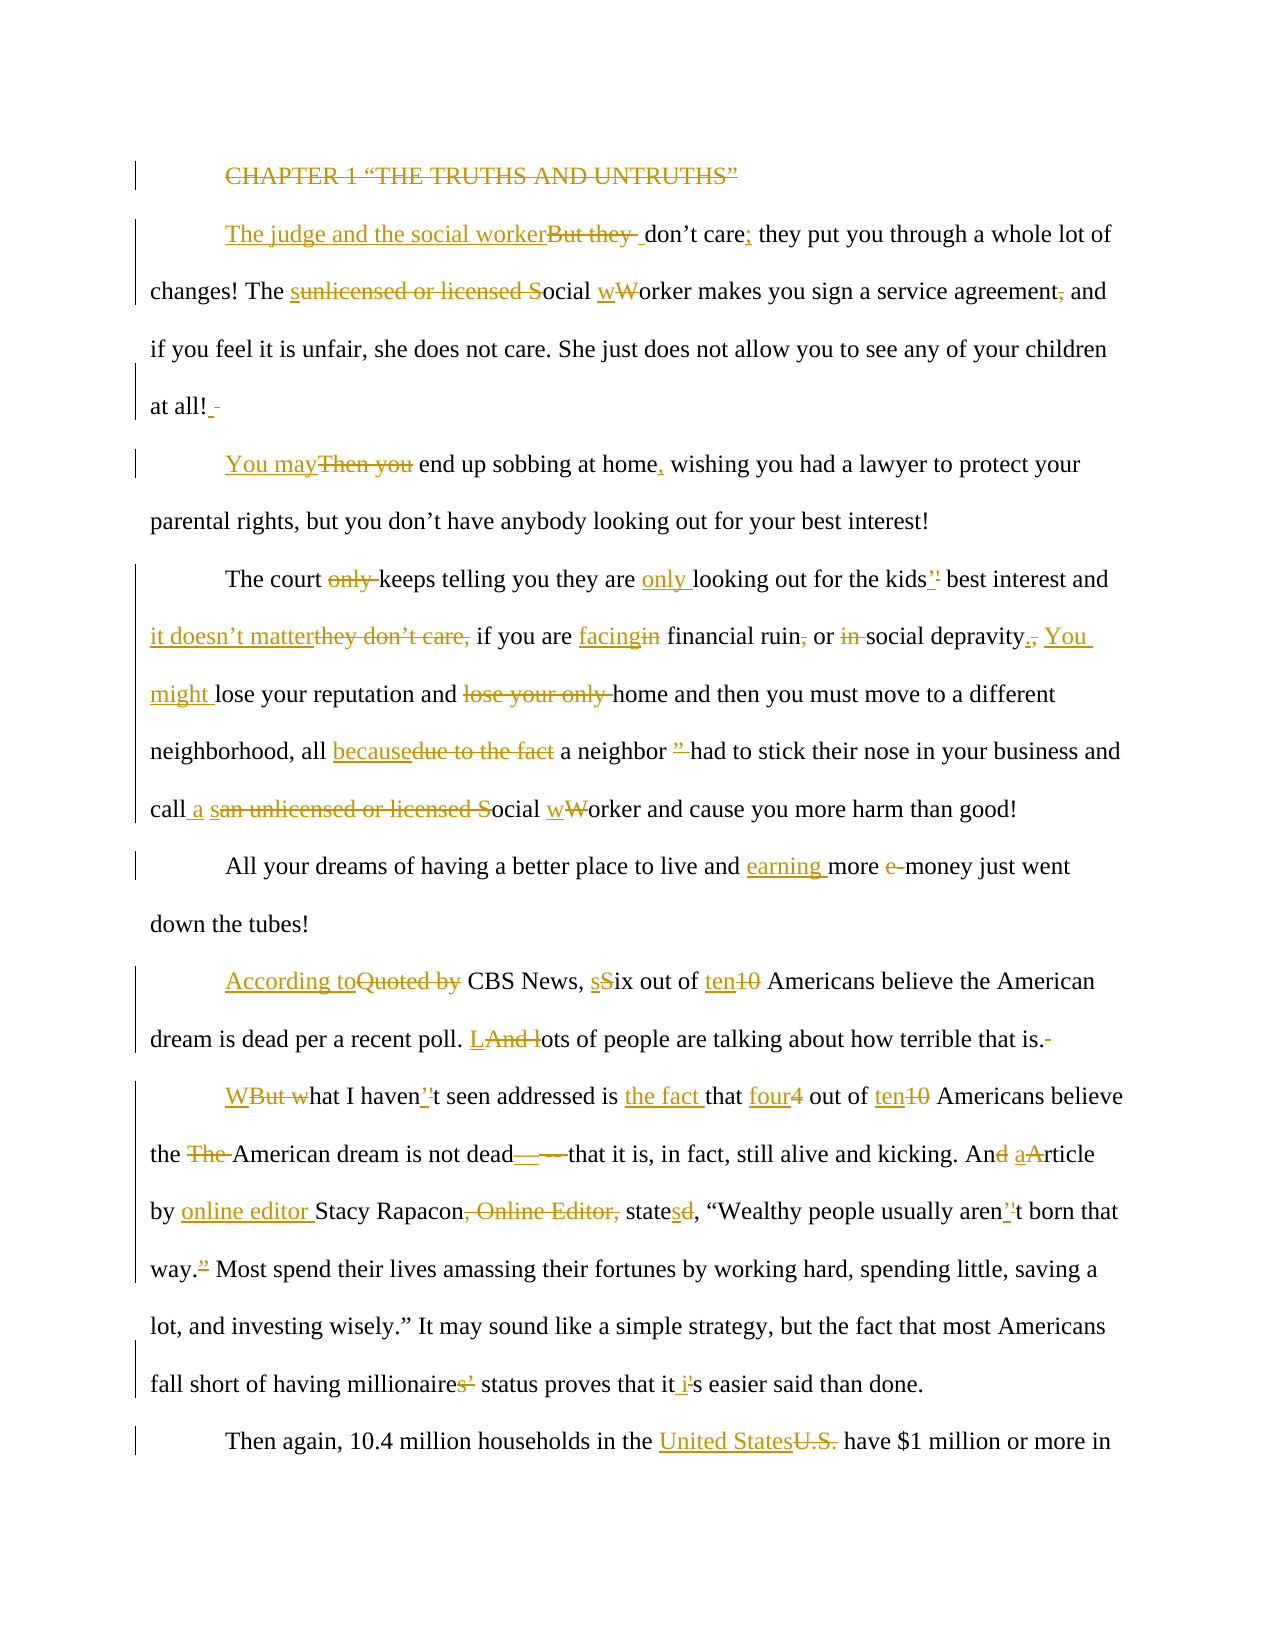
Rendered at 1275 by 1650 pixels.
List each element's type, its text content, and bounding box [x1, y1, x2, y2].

text All your dreams of having a better place to live and more money just went down the tubes! [150, 851, 1124, 937]
text end up sobbing at home wishing you had a lawyer to protect your parental rights, but you don’t have anybody looking out for your best interest! [150, 449, 1124, 535]
text Then again, 10.4 million households in the have $1 million or more in [150, 1426, 1124, 1455]
text don’t care they put you through a whole lot of changes! The ocial orker makes you sign a service agreement and if you feel it is unfair, she does not care. She just does not allow you to see any of your children at all! [150, 219, 1124, 420]
text CBS News, ix out of Americans believe the American dream is dead per a recent poll. ots of people are talking about how terrible that is. [150, 966, 1124, 1052]
text hat I havent seen addressed is that out of Americans believe the American dream is not deadthat it is, in fact, still alive and kicking. An rticle by Stacy Rapacon state, “Wealthy people usually arent born that way. Most spend their lives amassing their fortunes by working hard, spending little, saving a lot, and investing wisely.” It may sound like a simple strategy, but the fact that most Americans fall short of having millionaire status proves that its easier said than done. [150, 1081, 1124, 1397]
text The court keeps telling you they are looking out for the kids best interest and if you are financial ruin or social depravity lose your reputation and home and then you must move to a different neighborhood, all a neighbor had to stick their nose in your business and call ocial orker and cause you more harm than good! [150, 564, 1124, 822]
